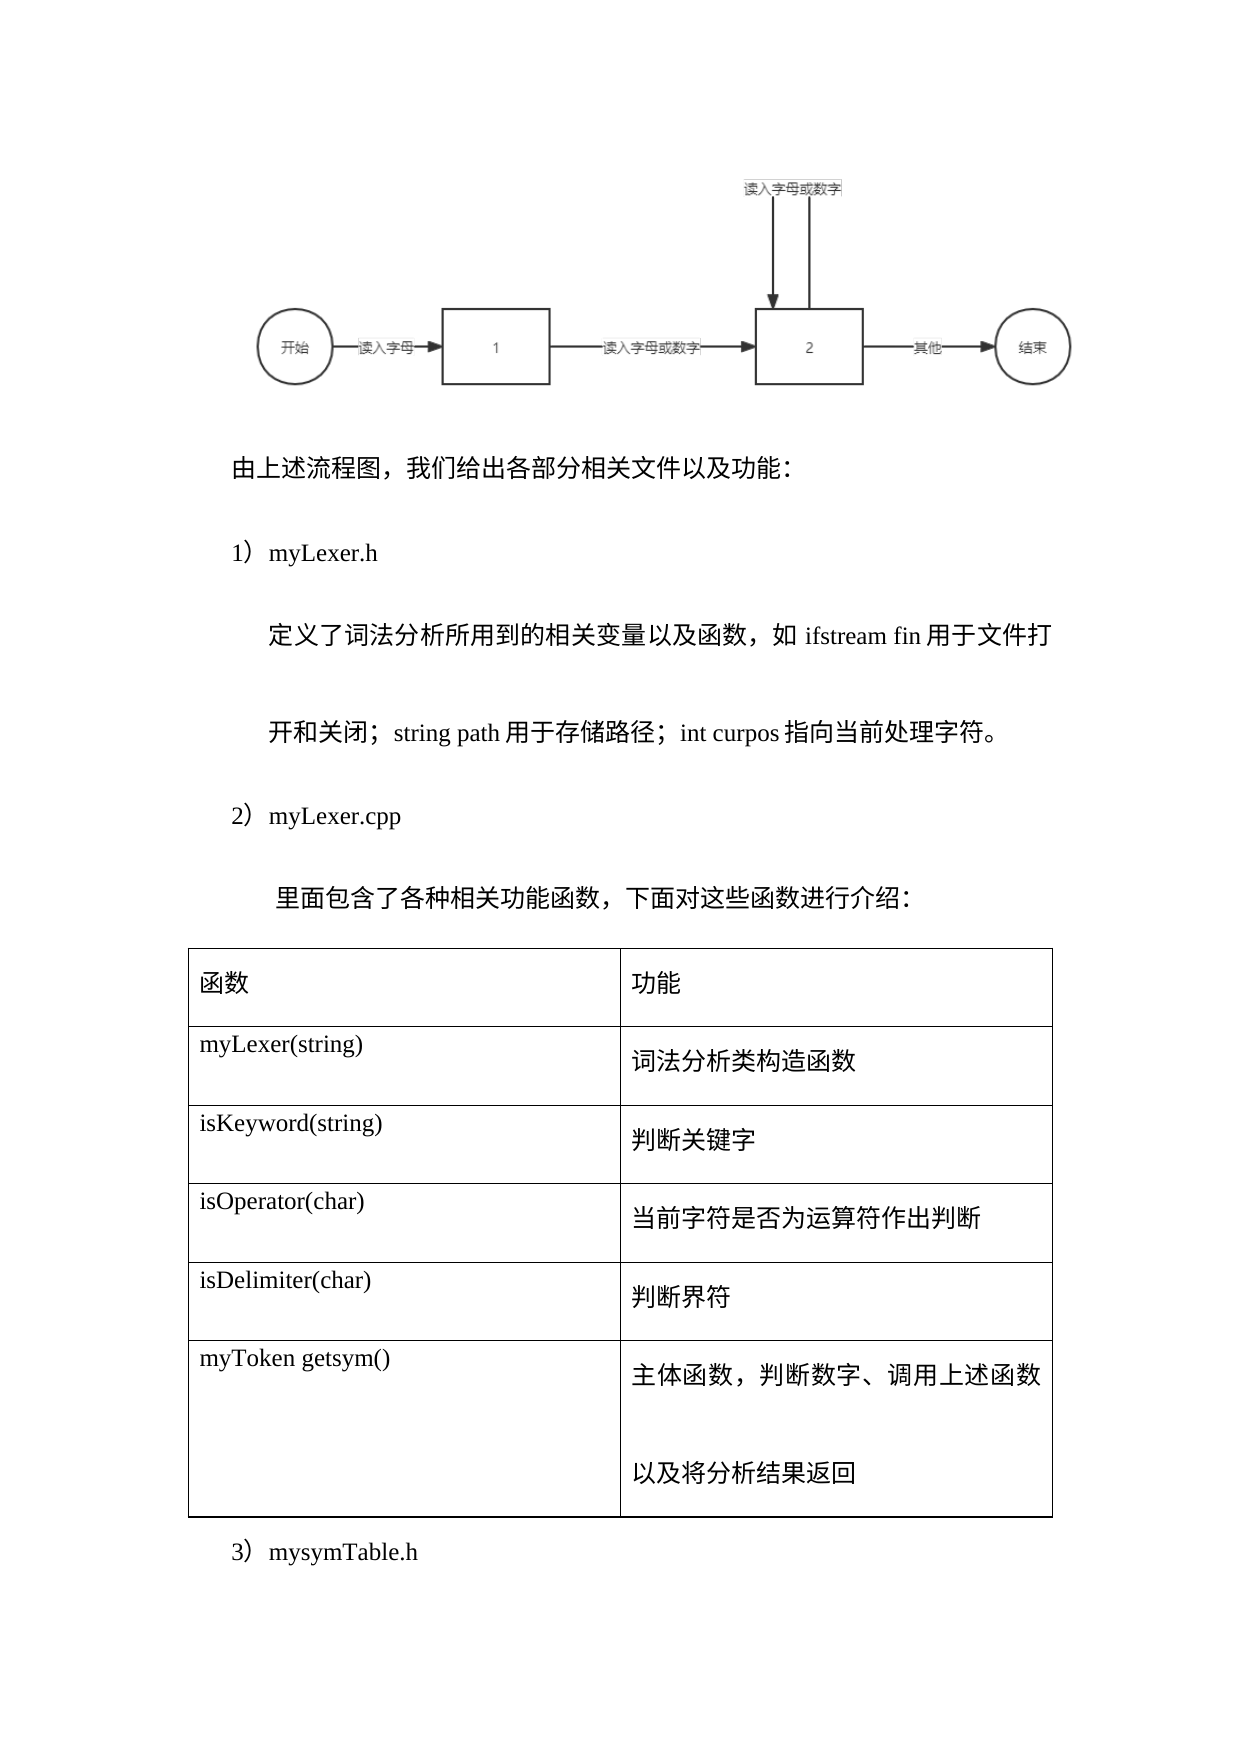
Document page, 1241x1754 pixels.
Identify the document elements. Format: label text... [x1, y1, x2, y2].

table_cell 当前字符是否为运算符作出判断 [621, 1184, 1052, 1262]
table_cell myToken getsym() [189, 1341, 620, 1516]
text 1）myLexer.h [225, 518, 1053, 583]
table_cell isOperator(char) [189, 1184, 620, 1262]
table_cell 判断界符 [621, 1263, 1052, 1340]
table_header 功能 [621, 949, 1052, 1026]
table_cell 判断关键字 [621, 1106, 1052, 1183]
picture [231, 162, 1097, 411]
list 定义了词法分析所用到的相关变量以及函数，如ifstream fin用于文件打开和关闭；string path用于存储路径；int curpos指向当前处理字符。 [269, 601, 1053, 763]
table_cell isDelimiter(char) [189, 1263, 620, 1340]
text 由上述流程图，我们给出各部分相关文件以及功能： [187, 434, 1053, 499]
text 里面包含了各种相关功能函数，下面对这些函数进行介绍： [187, 864, 1053, 929]
table_header 函数 [189, 949, 620, 1026]
table_cell 主体函数，判断数字、调用上述函数以及将分析结果返回 [621, 1341, 1052, 1516]
table_cell myLexer(string) [189, 1027, 620, 1105]
table_cell 词法分析类构造函数 [621, 1027, 1052, 1105]
table_cell isKeyword(string) [189, 1106, 620, 1183]
text 2）myLexer.cpp [187, 781, 1053, 846]
text 3）mysymTable.h [187, 1517, 1053, 1582]
